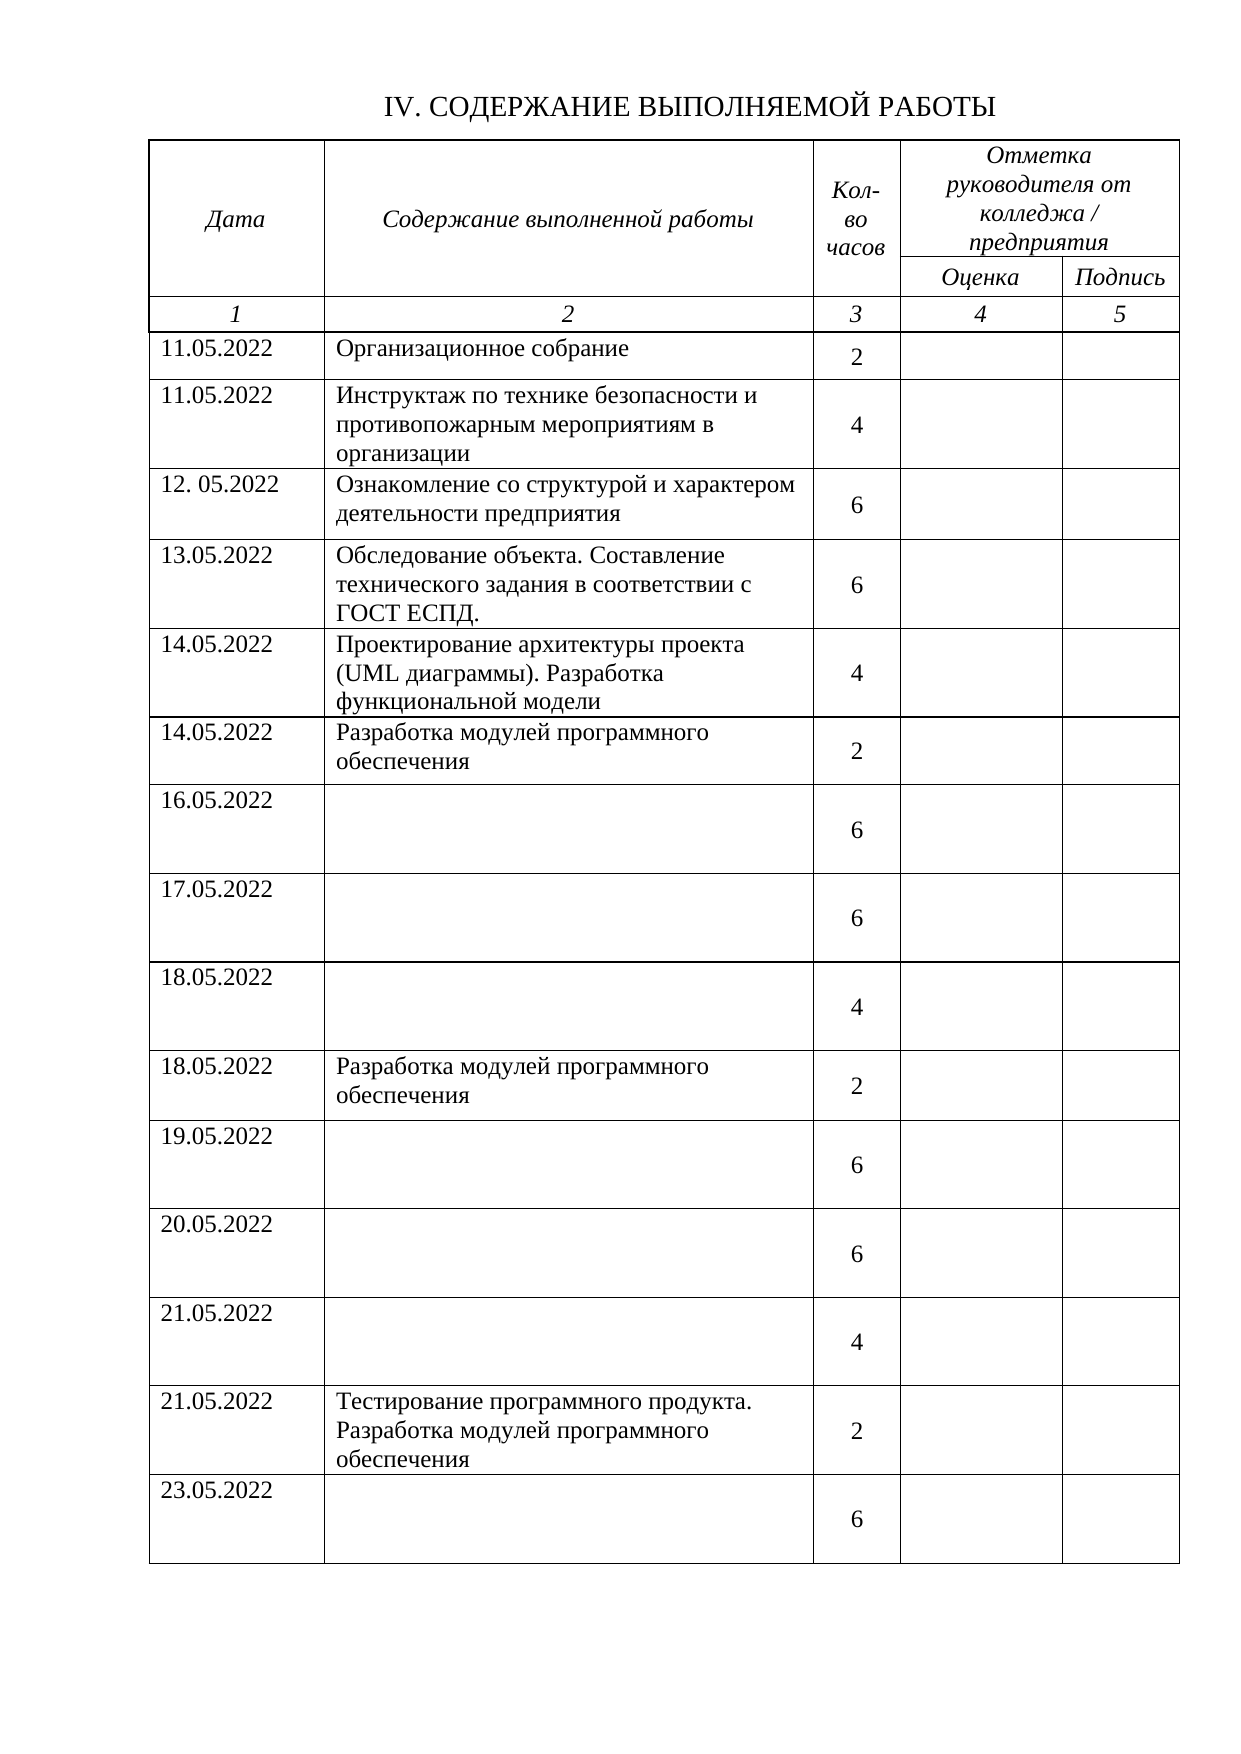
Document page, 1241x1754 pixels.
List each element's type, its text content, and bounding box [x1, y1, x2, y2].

table_cell [1063, 874, 1179, 961]
table_cell 19.05.2022 [150, 1121, 324, 1208]
table_cell [1063, 1121, 1179, 1208]
table_cell Инструктаж по технике безопасности и противопожарным мероприятиям в организации [325, 380, 813, 468]
table_cell Организационное собрание [325, 333, 813, 379]
table_cell [901, 1209, 1062, 1297]
table_cell 2 [325, 297, 813, 331]
table_cell [901, 1386, 1062, 1474]
table_cell 6 [814, 1121, 900, 1208]
table_cell [325, 1475, 813, 1562]
table_cell 5 [1063, 297, 1179, 331]
table_cell [325, 1121, 813, 1208]
table_cell [1063, 1386, 1179, 1474]
table_cell 20.05.2022 [150, 1209, 324, 1297]
table_cell [901, 1051, 1062, 1120]
table_cell Ознакомление со структурой и характером деятельности предприятия [325, 469, 813, 539]
table_cell 18.05.2022 [150, 963, 324, 1050]
table_cell 11.05.2022 [150, 333, 324, 379]
table_cell [1063, 1209, 1179, 1297]
table_cell [1063, 540, 1179, 628]
table_cell 6 [814, 1209, 900, 1297]
table_cell 2 [814, 718, 900, 784]
table_cell [901, 540, 1062, 628]
table_cell [1063, 629, 1179, 716]
table_cell 12. 05.2022 [150, 469, 324, 539]
table_cell [1063, 963, 1179, 1050]
table_cell 21.05.2022 [150, 1386, 324, 1474]
table_header Кол-во часов [814, 141, 900, 296]
table_cell 18.05.2022 [150, 1051, 324, 1120]
table_cell 4 [901, 297, 1062, 331]
table_cell 16.05.2022 [150, 785, 324, 873]
table_cell [901, 1475, 1062, 1562]
table_cell 6 [814, 874, 900, 961]
table_cell 3 [814, 297, 900, 331]
table_cell 11.05.2022 [150, 380, 324, 468]
table_cell 6 [814, 785, 900, 873]
table_cell [901, 718, 1062, 784]
table_cell Разработка модулей программного обеспечения [325, 1051, 813, 1120]
table_cell [901, 963, 1062, 1050]
table_cell [325, 1298, 813, 1385]
table_cell 17.05.2022 [150, 874, 324, 961]
table_cell 2 [814, 1051, 900, 1120]
table_cell 13.05.2022 [150, 540, 324, 628]
table_cell Тестирование программного продукта. Разработка модулей программного обеспечения [325, 1386, 813, 1474]
table_cell 21.05.2022 [150, 1298, 324, 1385]
table_cell [1063, 785, 1179, 873]
table_cell [1063, 469, 1179, 539]
table_cell 4 [814, 629, 900, 716]
table_cell [325, 1209, 813, 1297]
table_cell 6 [814, 540, 900, 628]
table_cell 1 [150, 297, 324, 331]
table_cell [901, 629, 1062, 716]
table_cell [901, 1121, 1062, 1208]
table_cell 14.05.2022 [150, 629, 324, 716]
table_cell [901, 380, 1062, 468]
table_header Дата [150, 141, 324, 296]
table_cell Подпись [1063, 257, 1179, 296]
table_cell [325, 874, 813, 961]
table_cell [1063, 1051, 1179, 1120]
table_cell [325, 963, 813, 1050]
table_cell 14.05.2022 [150, 718, 324, 784]
table_cell [1063, 333, 1179, 379]
table_cell [901, 1298, 1062, 1385]
list СОДЕРЖАНИЕ ВЫПОЛНЯЕМОЙ РАБОТЫ [148, 89, 1181, 122]
table_cell 6 [814, 469, 900, 539]
table_cell [1063, 1298, 1179, 1385]
table_cell 4 [814, 380, 900, 468]
table_cell Проектирование архитектуры проекта (UML диаграммы). Разработка функциональной модели [325, 629, 813, 716]
table_cell [1063, 718, 1179, 784]
table_cell 4 [814, 1298, 900, 1385]
table_cell [901, 874, 1062, 961]
table_cell [1063, 1475, 1179, 1562]
table_cell [901, 785, 1062, 873]
table_cell 6 [814, 1475, 900, 1562]
table_cell 2 [814, 333, 900, 379]
table_cell [1063, 380, 1179, 468]
table_cell Обследование объекта. Составление технического задания в соответствии с ГОСТ ЕСПД. [325, 540, 813, 628]
table_cell Разработка модулей программного обеспечения [325, 718, 813, 784]
table_cell 4 [814, 963, 900, 1050]
table_cell [901, 333, 1062, 379]
table_cell 2 [814, 1386, 900, 1474]
table_cell [901, 469, 1062, 539]
table_header Отметка руководителя от колледжа / предприятия [901, 141, 1179, 256]
table_cell [325, 785, 813, 873]
table_cell 23.05.2022 [150, 1475, 324, 1562]
table_cell Оценка [901, 257, 1062, 296]
table_header Содержание выполненной работы [325, 141, 813, 296]
